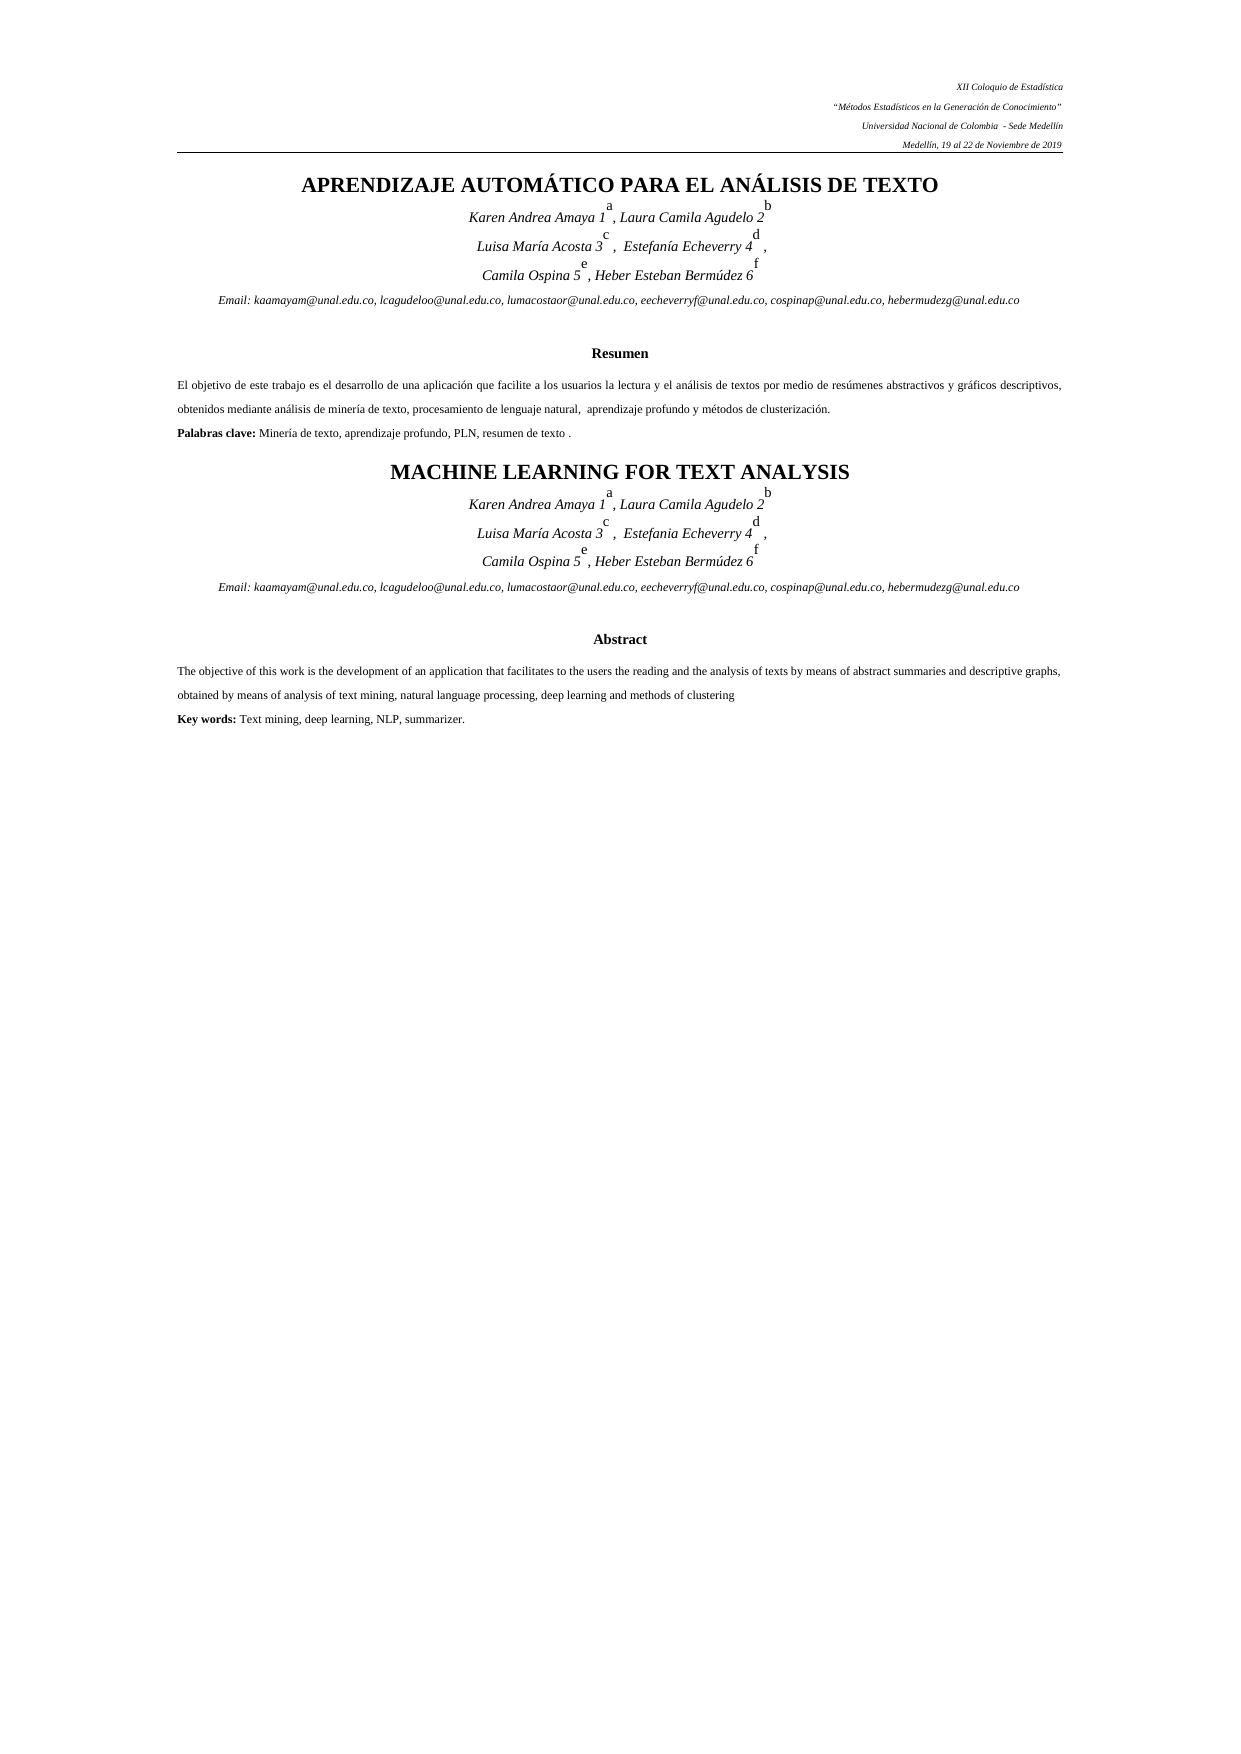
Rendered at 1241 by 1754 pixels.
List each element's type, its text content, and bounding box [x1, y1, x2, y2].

text Karen Andrea Amaya 1a, Laura Camila Agudelo 2b [177, 197, 1063, 226]
text The objective of this work is the development of an application that facilitates to the users the reading and the analysis of texts by means of abstract summaries and descriptive graphs, obtained by means of analysis of text mining, natural language processing, deep learning and methods of clustering [177, 654, 1063, 702]
text Abstract [177, 619, 1063, 648]
text Palabras clave: Minería de texto, aprendizaje profundo, PLN, resumen de texto . [177, 416, 1063, 440]
text MACHINE LEARNING FOR TEXT ANALYSIS [177, 441, 1063, 484]
text Key words: Text mining, deep learning, NLP, summarizer. [177, 703, 1063, 727]
text Luisa María Acosta 3c , Estefania Echeverry 4d , [177, 512, 1063, 541]
text Email: kaamayam@unal.edu.co, lcagudeloo@unal.edu.co, lumacostaor@unal.edu.co, eecheverryf@unal.edu.co, cospinap@unal.edu.co, hebermudezg@unal.edu.co [177, 570, 1063, 594]
text Luisa María Acosta 3c , Estefanía Echeverry 4d , [177, 226, 1063, 254]
text Email: kaamayam@unal.edu.co, lcagudeloo@unal.edu.co, lumacostaor@unal.edu.co, eecheverryf@unal.edu.co, cospinap@unal.edu.co, hebermudezg@unal.edu.co [177, 283, 1063, 307]
text Camila Ospina 5e, Heber Esteban Bermúdez 6f [177, 541, 1063, 570]
text APRENDIZAJE AUTOMÁTICO PARA EL ANÁLISIS DE TEXTO [177, 154, 1063, 197]
text El objetivo de este trabajo es el desarrollo de una aplicación que facilite a los usuarios la lectura y el análisis de textos por medio de resúmenes abstractivos y gráficos descriptivos, obtenidos mediante análisis de minería de texto, procesamiento de lenguaje natural, aprendizaje profundo y métodos de clusterización. [177, 368, 1063, 416]
text Karen Andrea Amaya 1a, Laura Camila Agudelo 2b [177, 484, 1063, 512]
text Resumen [177, 333, 1063, 361]
text Camila Ospina 5e, Heber Esteban Bermúdez 6f [177, 254, 1063, 283]
